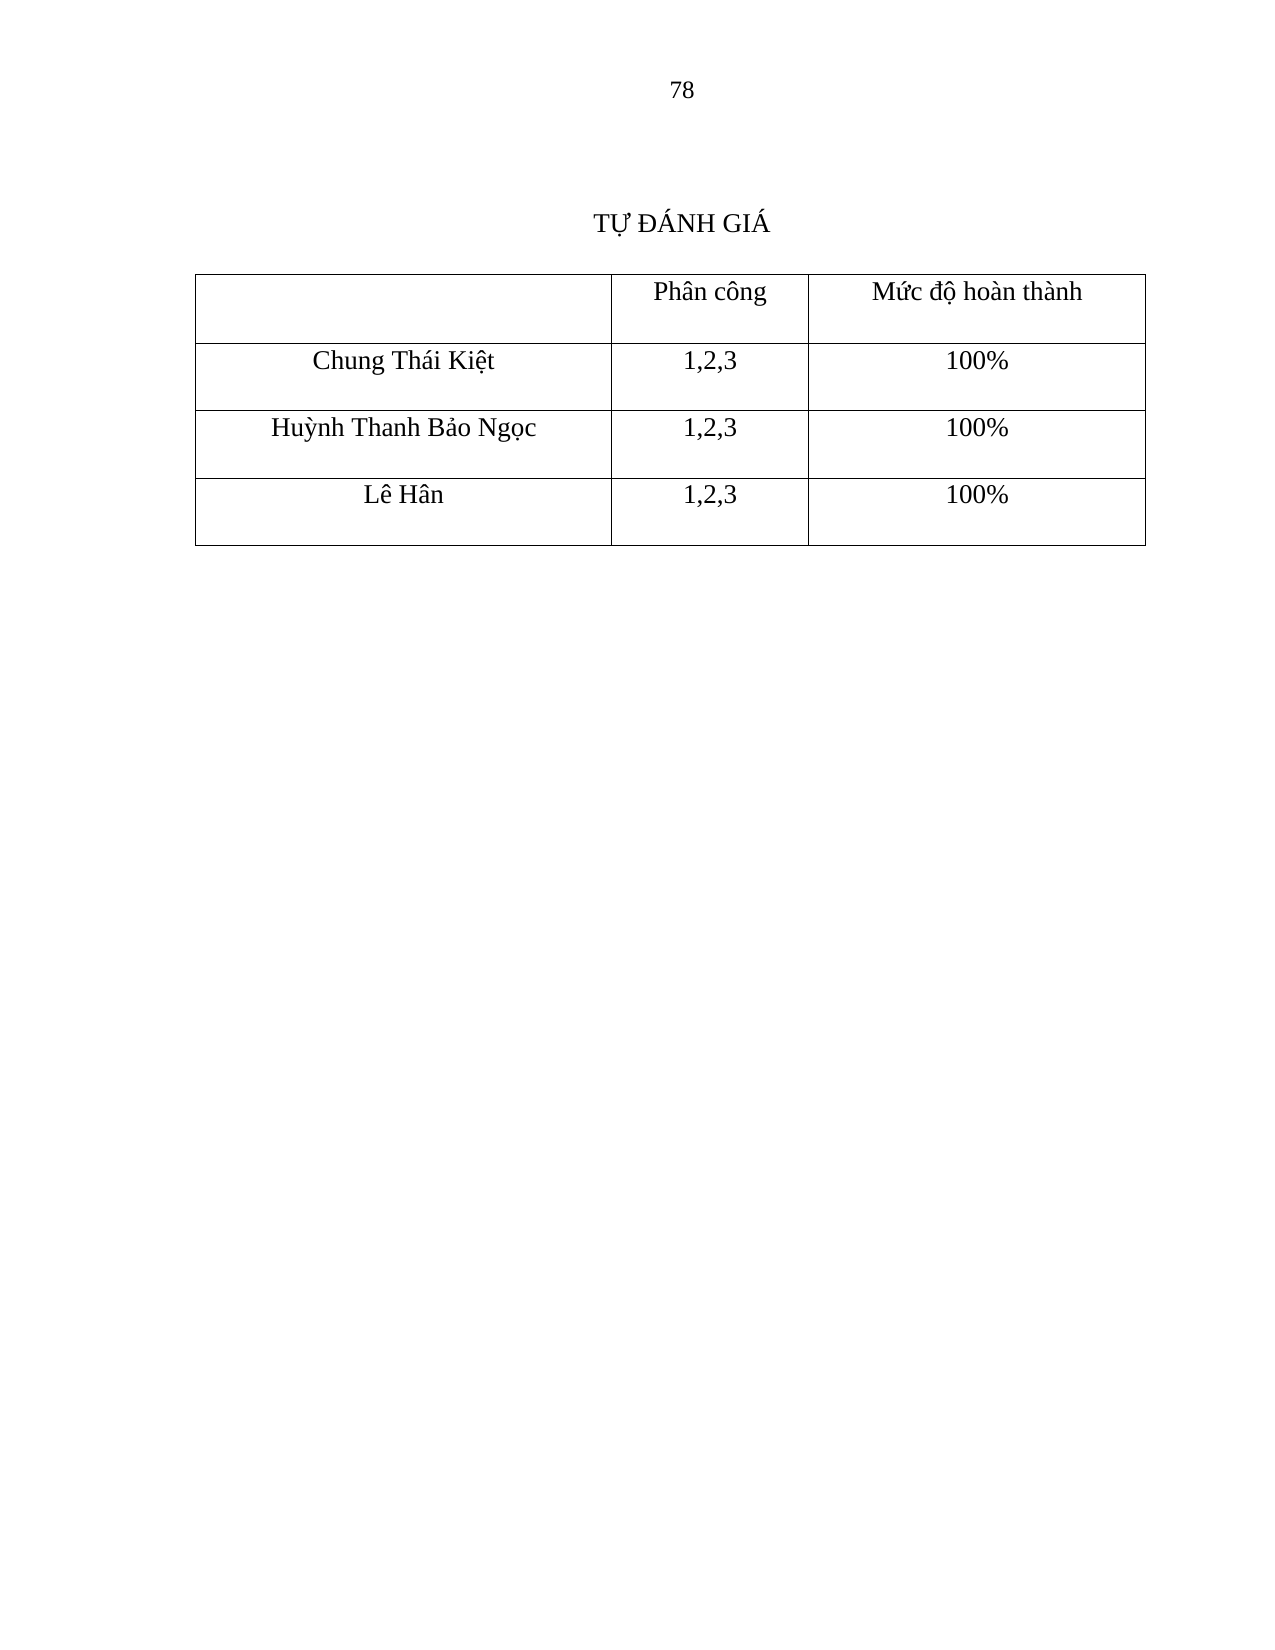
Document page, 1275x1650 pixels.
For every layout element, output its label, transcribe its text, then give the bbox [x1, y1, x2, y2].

table_cell 100% [809, 344, 1145, 410]
table_cell 100% [809, 411, 1145, 477]
table_cell Lê Hân [196, 479, 611, 545]
table_cell 1,2,3 [612, 411, 808, 477]
table_header Mức độ hoàn thành [809, 275, 1145, 343]
table_cell Chung Thái Kiệt [196, 344, 611, 410]
table_header Phân công [612, 275, 808, 343]
table_cell 1,2,3 [612, 479, 808, 545]
table_cell 100% [809, 479, 1145, 545]
text TỰ ĐÁNH GIÁ [207, 207, 1157, 238]
table_header [196, 275, 611, 343]
table_cell 1,2,3 [612, 344, 808, 410]
table_cell Huỳnh Thanh Bảo Ngọc [196, 411, 611, 477]
